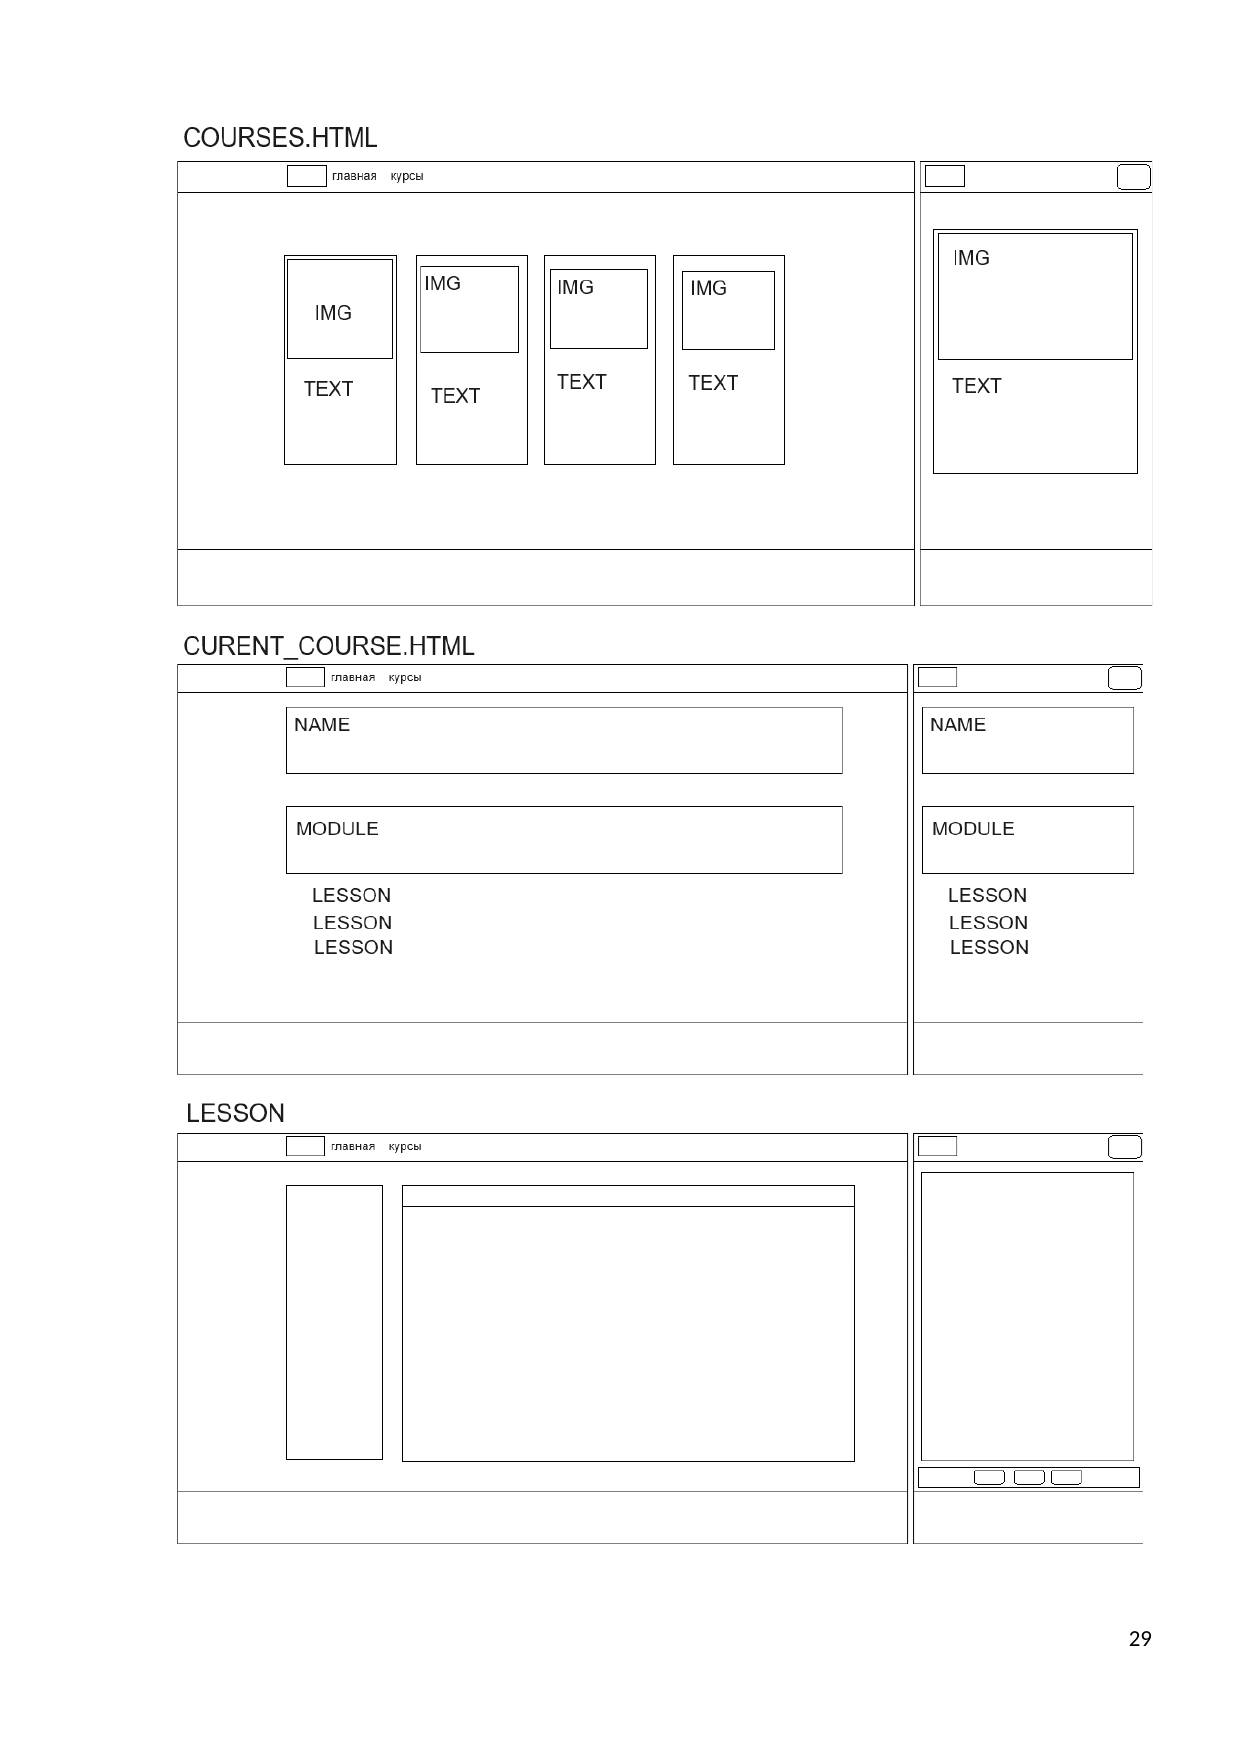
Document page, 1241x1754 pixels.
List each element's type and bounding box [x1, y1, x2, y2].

picture [177, 1093, 1143, 1544]
picture [177, 624, 1143, 1075]
picture [177, 118, 1153, 606]
